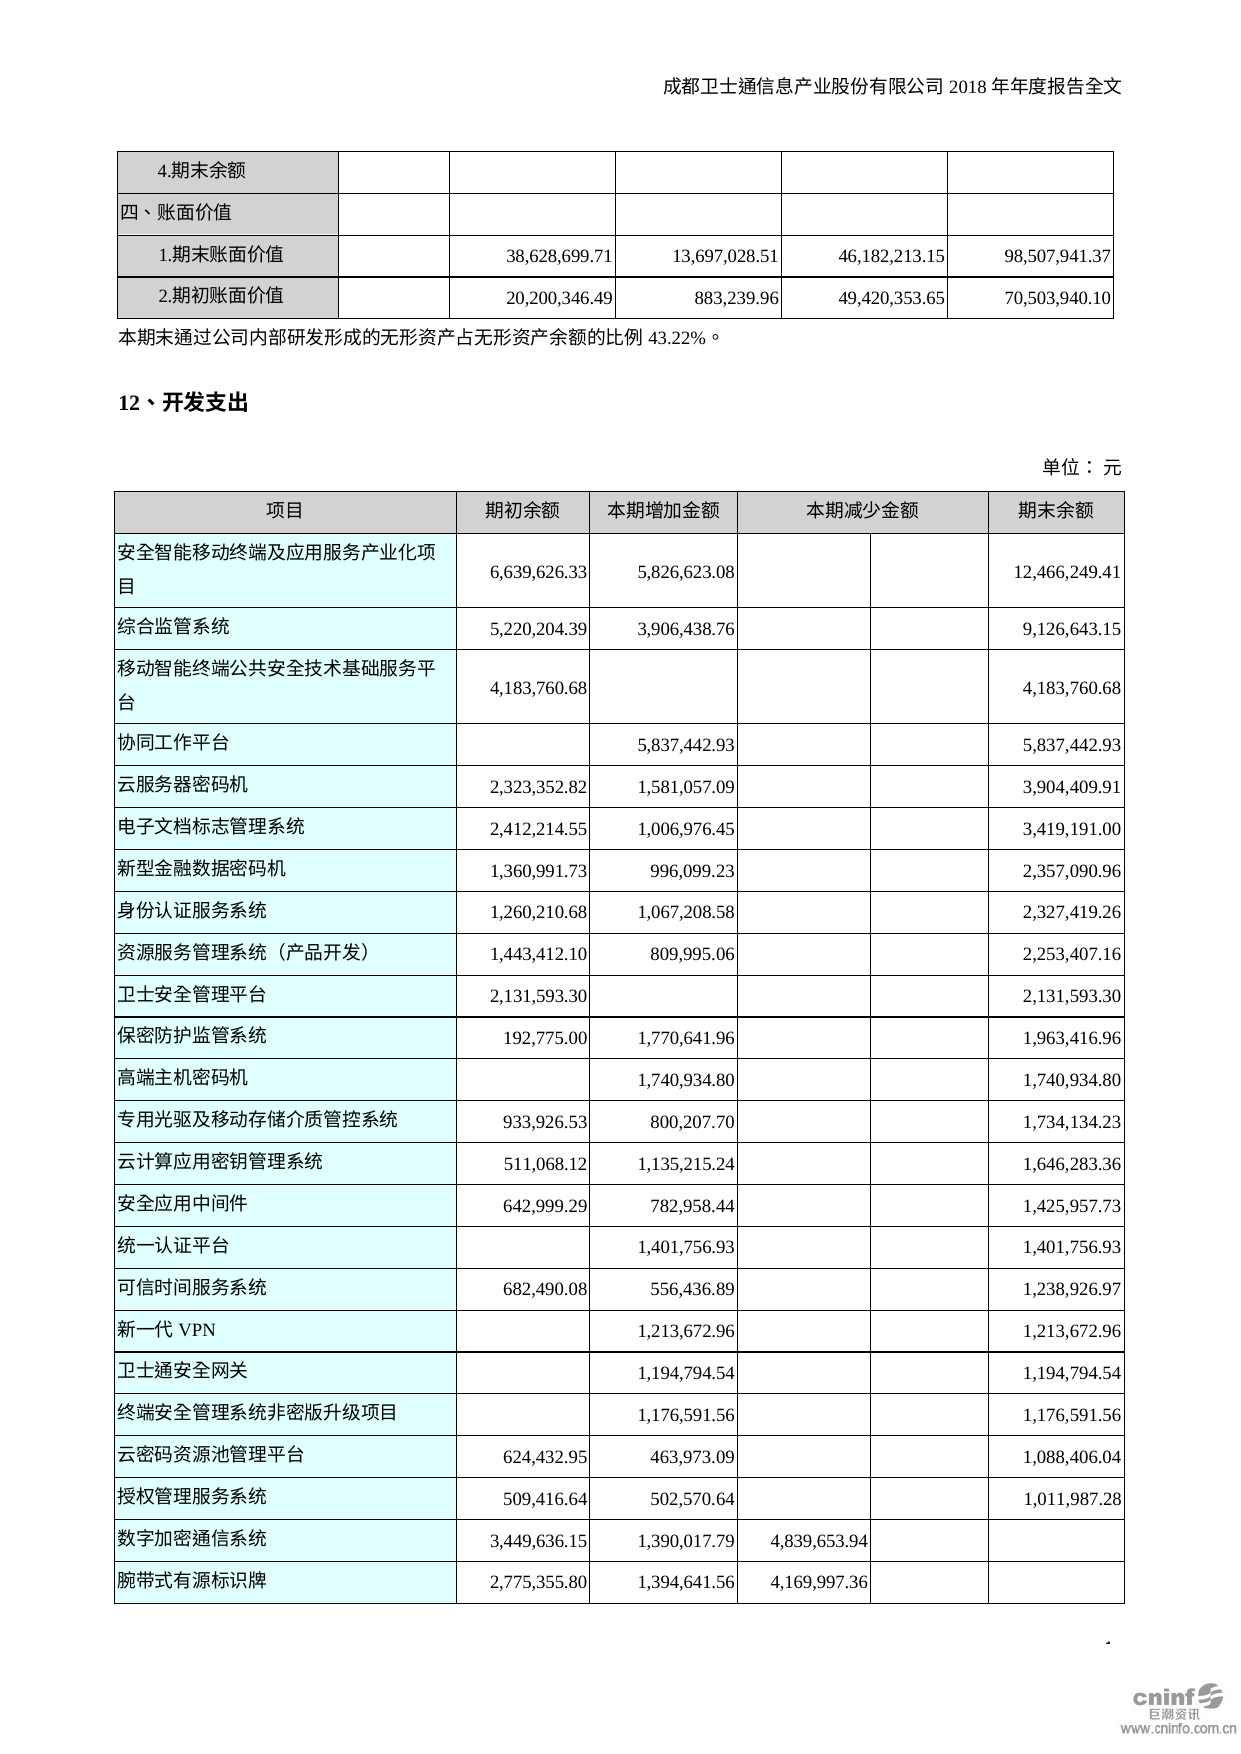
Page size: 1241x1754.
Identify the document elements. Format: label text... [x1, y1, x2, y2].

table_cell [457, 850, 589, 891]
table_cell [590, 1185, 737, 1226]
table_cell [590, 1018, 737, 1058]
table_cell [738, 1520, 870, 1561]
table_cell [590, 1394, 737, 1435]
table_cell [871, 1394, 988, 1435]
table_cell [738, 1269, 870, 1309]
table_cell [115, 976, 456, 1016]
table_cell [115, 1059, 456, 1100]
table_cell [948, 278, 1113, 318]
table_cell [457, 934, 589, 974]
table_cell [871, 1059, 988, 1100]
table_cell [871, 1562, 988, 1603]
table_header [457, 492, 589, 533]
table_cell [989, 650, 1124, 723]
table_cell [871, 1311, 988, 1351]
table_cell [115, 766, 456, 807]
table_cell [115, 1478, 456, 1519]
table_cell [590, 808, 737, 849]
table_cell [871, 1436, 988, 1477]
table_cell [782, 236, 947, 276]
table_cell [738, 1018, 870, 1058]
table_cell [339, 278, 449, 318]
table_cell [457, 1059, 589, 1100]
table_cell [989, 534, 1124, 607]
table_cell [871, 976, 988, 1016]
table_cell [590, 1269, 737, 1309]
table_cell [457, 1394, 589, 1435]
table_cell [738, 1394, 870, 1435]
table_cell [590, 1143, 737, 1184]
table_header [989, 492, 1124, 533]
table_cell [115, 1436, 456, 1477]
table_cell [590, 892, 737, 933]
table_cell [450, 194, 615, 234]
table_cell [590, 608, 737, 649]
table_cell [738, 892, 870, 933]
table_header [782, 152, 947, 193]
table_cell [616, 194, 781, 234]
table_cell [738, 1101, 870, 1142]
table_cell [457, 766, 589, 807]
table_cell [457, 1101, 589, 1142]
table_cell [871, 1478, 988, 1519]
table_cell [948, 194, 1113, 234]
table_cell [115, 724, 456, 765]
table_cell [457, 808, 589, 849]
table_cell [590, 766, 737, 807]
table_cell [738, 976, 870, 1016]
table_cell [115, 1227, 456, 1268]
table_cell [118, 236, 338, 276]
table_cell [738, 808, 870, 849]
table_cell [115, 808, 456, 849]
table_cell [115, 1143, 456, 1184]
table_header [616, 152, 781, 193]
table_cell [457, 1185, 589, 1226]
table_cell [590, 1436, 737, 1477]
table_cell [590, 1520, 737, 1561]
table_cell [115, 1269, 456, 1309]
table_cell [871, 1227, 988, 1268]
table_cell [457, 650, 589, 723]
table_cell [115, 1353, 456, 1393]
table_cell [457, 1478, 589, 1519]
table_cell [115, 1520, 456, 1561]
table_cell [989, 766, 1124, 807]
text 本期末通过公司内部研发形成的无形资产占无形资产余额的比例 43.22%。 [118, 324, 1134, 350]
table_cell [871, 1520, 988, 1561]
picture [1115, 1680, 1240, 1737]
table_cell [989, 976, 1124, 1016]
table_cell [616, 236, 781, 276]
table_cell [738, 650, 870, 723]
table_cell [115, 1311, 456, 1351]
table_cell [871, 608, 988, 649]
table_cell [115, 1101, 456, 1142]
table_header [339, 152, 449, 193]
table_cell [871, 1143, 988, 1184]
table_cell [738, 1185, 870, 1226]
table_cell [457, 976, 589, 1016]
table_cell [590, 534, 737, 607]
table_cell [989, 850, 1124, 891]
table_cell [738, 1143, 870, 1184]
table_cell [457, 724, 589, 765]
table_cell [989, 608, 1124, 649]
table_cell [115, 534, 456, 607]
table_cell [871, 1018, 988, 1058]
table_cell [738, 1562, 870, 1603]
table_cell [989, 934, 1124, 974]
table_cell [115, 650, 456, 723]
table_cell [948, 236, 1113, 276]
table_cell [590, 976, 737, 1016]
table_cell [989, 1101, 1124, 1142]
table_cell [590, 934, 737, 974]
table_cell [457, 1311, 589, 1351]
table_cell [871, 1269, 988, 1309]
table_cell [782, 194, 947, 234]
subtitle 12、开发支出 [118, 387, 1134, 416]
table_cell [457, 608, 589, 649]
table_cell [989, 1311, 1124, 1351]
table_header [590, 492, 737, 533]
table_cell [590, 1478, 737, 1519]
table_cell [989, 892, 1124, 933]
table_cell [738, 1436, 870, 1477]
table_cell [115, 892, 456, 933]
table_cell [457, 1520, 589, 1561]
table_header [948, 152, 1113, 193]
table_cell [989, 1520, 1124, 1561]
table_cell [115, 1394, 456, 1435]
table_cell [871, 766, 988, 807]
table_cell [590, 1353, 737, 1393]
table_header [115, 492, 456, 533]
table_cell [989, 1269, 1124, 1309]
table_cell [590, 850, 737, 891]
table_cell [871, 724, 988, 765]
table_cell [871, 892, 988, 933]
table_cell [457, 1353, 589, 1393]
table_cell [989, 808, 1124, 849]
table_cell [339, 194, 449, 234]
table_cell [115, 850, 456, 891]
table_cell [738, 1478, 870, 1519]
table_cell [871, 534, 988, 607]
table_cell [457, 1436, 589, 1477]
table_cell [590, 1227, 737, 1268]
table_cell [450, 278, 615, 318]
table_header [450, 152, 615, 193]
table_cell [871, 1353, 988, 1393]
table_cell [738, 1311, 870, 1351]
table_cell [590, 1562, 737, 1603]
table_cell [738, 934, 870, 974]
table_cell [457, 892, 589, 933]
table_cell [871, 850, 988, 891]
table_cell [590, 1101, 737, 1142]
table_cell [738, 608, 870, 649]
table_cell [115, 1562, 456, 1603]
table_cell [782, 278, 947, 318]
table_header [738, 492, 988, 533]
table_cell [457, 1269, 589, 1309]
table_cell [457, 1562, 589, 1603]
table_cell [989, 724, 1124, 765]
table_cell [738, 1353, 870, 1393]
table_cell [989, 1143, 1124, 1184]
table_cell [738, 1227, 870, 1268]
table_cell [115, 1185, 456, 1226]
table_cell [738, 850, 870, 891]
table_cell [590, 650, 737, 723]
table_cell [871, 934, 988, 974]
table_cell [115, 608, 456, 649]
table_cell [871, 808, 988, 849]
text 单位： 元 [102, 454, 1122, 479]
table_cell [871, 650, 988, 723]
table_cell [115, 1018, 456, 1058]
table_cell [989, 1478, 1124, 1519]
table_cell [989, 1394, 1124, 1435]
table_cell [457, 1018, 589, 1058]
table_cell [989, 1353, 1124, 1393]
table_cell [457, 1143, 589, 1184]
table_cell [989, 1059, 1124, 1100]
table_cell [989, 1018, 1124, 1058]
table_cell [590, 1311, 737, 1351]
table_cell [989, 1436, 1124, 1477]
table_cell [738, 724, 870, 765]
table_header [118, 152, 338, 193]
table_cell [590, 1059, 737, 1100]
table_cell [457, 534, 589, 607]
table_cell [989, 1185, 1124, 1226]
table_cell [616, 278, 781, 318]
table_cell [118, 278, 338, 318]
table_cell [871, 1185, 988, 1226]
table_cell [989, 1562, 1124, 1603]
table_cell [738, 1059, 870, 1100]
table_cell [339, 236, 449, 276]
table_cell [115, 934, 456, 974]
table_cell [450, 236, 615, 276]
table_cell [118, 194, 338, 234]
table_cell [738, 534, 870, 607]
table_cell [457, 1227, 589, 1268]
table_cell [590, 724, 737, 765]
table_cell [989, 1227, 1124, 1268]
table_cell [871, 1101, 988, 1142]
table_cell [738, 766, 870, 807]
